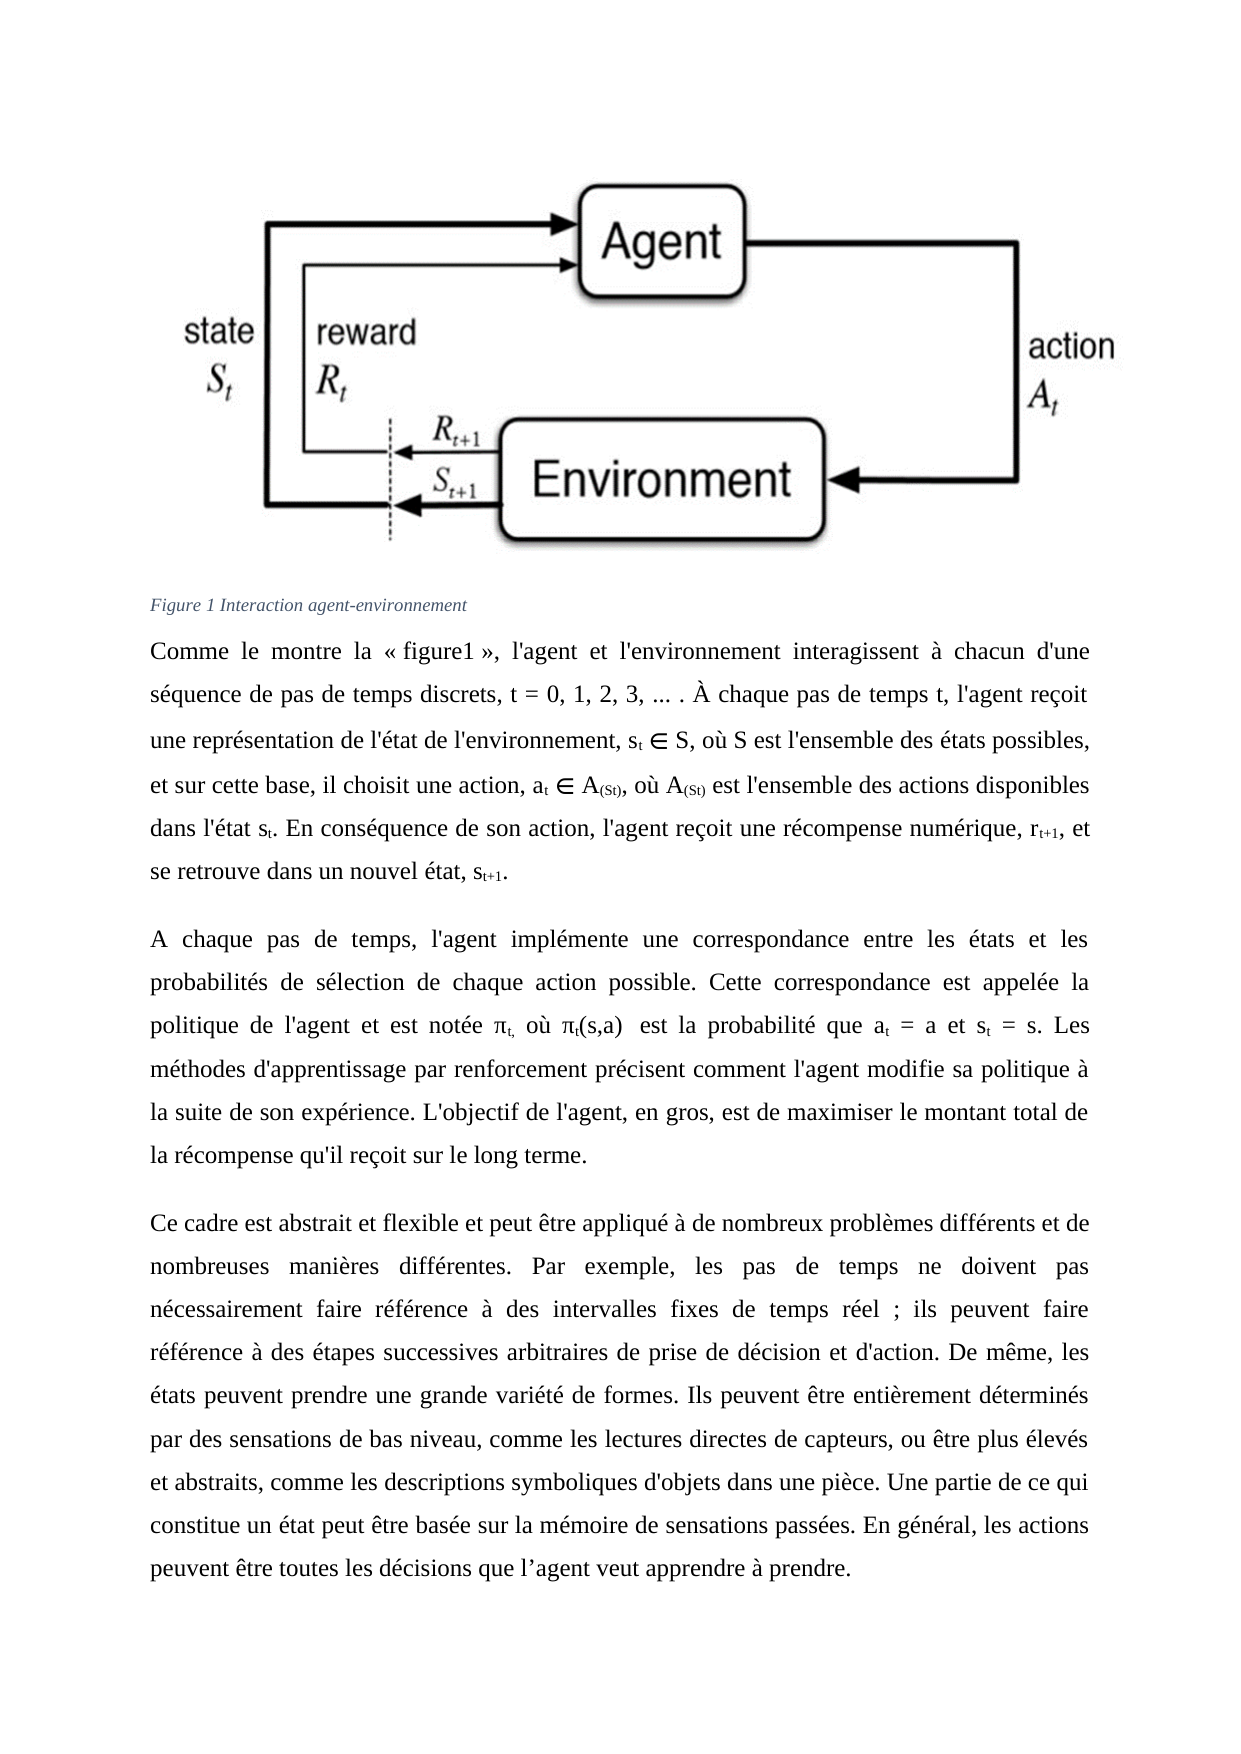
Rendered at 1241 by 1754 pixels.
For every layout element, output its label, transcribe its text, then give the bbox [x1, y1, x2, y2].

text A chaque pas de temps, l'agent implémente une correspondance entre les états et les probabilités de sélection de chaque action possible. Cette correspondance est appelée la politique de l'agent et est notée πt, où πt(s,a) est la probabilité que at = a et st = s. Les méthodes d'apprentissage par renforcement précisent comment l'agent modifie sa politique à la suite de son expérience. L'objectif de l'agent, en gros, est de maximiser le montant total de la récompense qu'il reçoit sur le long terme. [150, 924, 1090, 1169]
text Figure 1 Interaction agent-environnement [150, 594, 1090, 616]
text Comme le montre la « figure1 », l'agent et l'environnement interagissent à chacun d'une séquence de pas de temps discrets, t = 0, 1, 2, 3, ... . À chaque pas de temps t, l'agent reçoit une représentation de l'état de l'environnement, st ∈ S, où S est l'ensemble des états possibles, et sur cette base, il choisit une action, at ∈ A(St), où A(St) est l'ensemble des actions disponibles dans l'état st. En conséquence de son action, l'agent reçoit une récompense numérique, rt+1, et se retrouve dans un nouvel état, st+1. [150, 636, 1090, 885]
text Ce cadre est abstrait et flexible et peut être appliqué à de nombreux problèmes différents et de nombreuses manières différentes. Par exemple, les pas de temps ne doivent pas nécessairement faire référence à des intervalles fixes de temps réel ; ils peuvent faire référence à des étapes successives arbitraires de prise de décision et d'action. De même, les états peuvent prendre une grande variété de formes. Ils peuvent être entièrement déterminés par des sensations de bas niveau, comme les lectures directes de capteurs, ou être plus élevés et abstraits, comme les descriptions symboliques d'objets dans une pièce. Une partie de ce qui constitue un état peut être basée sur la mémoire de sensations passées. En général, les actions peuvent être toutes les décisions que l’agent veut apprendre à prendre. [150, 1208, 1090, 1582]
picture [150, 150, 1129, 563]
